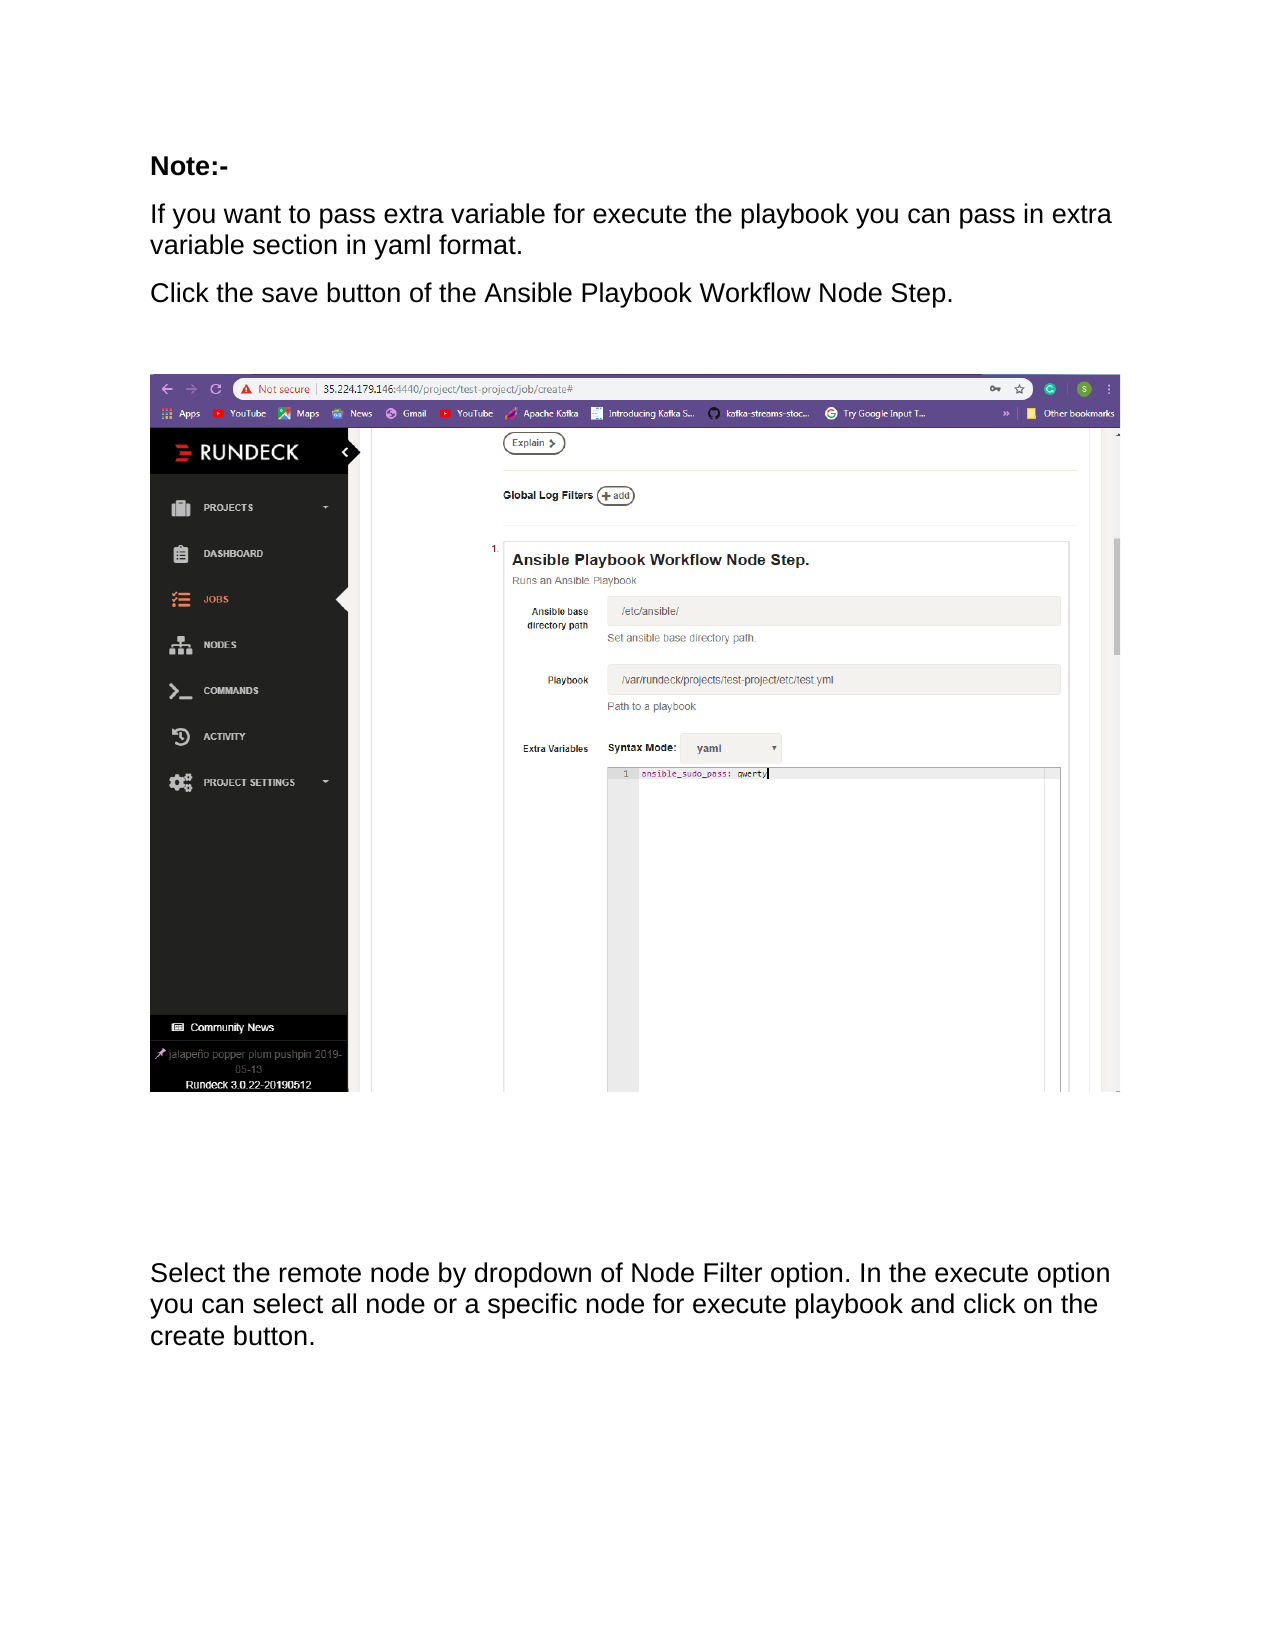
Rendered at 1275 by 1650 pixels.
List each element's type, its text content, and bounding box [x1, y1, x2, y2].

picture [150, 374, 1121, 1092]
text If you want to pass extra variable for execute the playbook you can pass in extra variable section in yaml format. [150, 198, 1125, 260]
text Click the save button of the Ansible Playbook Workflow Node Step. [150, 277, 1125, 308]
text Note:- [150, 150, 1125, 181]
text Select the remote node by dropdown of Node Filter option. In the execute option you can select all node or a specific node for execute playbook and click on the create button. [150, 1257, 1125, 1351]
